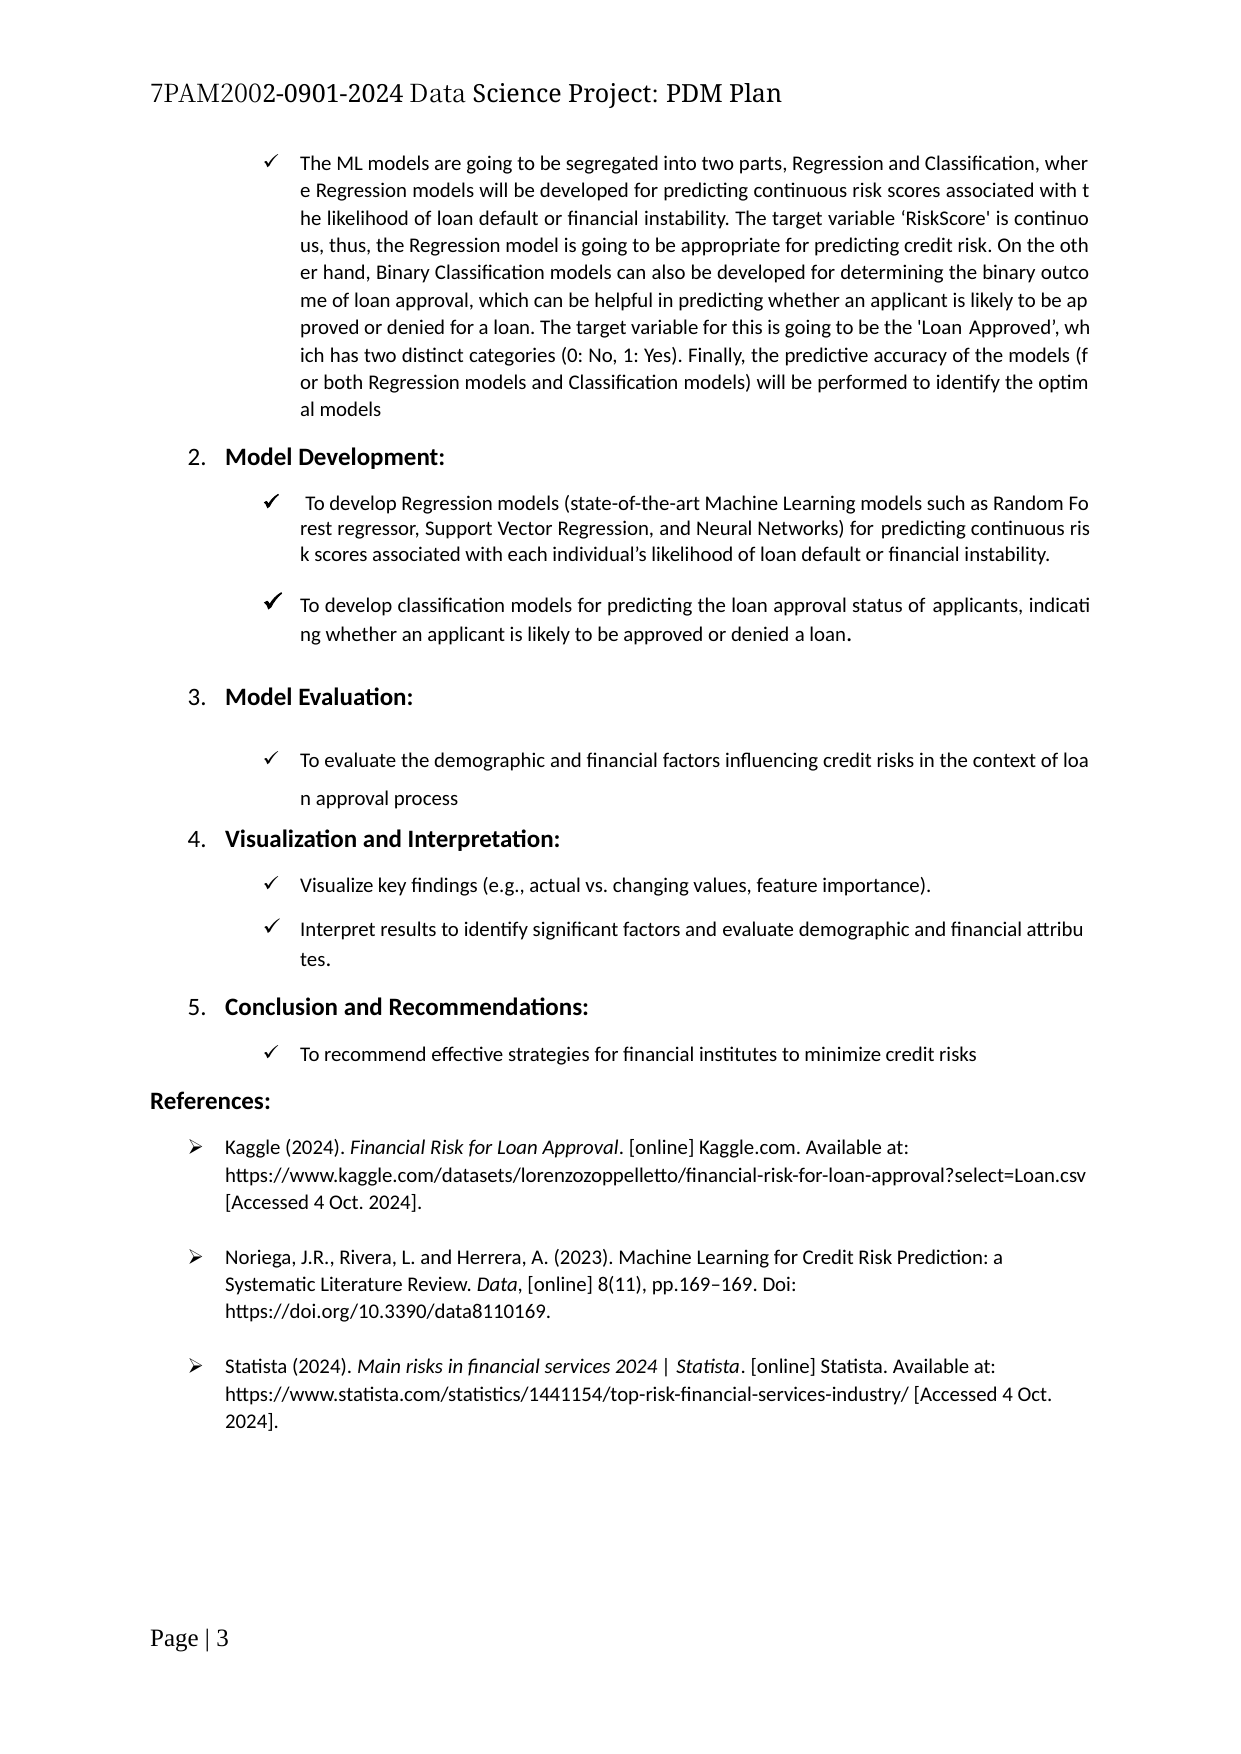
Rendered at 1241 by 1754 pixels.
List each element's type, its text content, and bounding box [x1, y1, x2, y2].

list Visualize key findings (e.g., actual vs. changing values, feature importance). [262, 873, 1090, 898]
list To develop classification models for predicting the loan approval status of applicants, indicating whether an applicant is likely to be approved or denied a loan. [262, 592, 1090, 648]
text References: [150, 1085, 1090, 1115]
list Model Evaluation: [187, 681, 1090, 711]
list Statista (2024). Main risks in financial services 2024 | Statista. [online] Statista. Available at: https://www.statista.com/statistics/1441154/top-risk-financial-services-industry/ [Accessed 4 Oct. 2024]. [187, 1353, 1090, 1434]
list To develop Regression models (state-of-the-art Machine Learning models such as Random Forest regressor, Support Vector Regression, and Neural Networks) for predicting continuous risk scores associated with each individual’s likelihood of loan default or financial instability. [262, 490, 1090, 566]
list The ML models are going to be segregated into two parts, Regression and Classification, where Regression models will be developed for predicting continuous risk scores associated with the likelihood of loan default or financial instability. The target variable ‘RiskScore' is continuous, thus, the Regression model is going to be appropriate for predicting credit risk. On the other hand, Binary Classification models can also be developed for determining the binary outcome of loan approval, which can be helpful in predicting whether an applicant is likely to be approved or denied for a loan. The target variable for this is going to be the 'Loan Approved’, which has two distinct categories (0: No, 1: Yes). Finally, the predictive accuracy of the models (for both Regression models and Classification models) will be performed to identify the optimal models [262, 150, 1090, 422]
list Visualization and Interpretation: [187, 823, 1090, 853]
list To recommend effective strategies for financial institutes to minimize credit risks [262, 1041, 1090, 1066]
list Kaggle (2024). Financial Risk for Loan Approval. [online] Kaggle.com. Available at: https://www.kaggle.com/datasets/lorenzozoppelletto/financial-risk-for-loan-approval?select=Loan.csv [Accessed 4 Oct. 2024]. [187, 1134, 1090, 1214]
list To evaluate the demographic and financial factors influencing credit risks in the context of loan approval process [262, 747, 1090, 810]
list Conclusion and Recommendations: [187, 991, 1090, 1022]
list Noriega, J.R., Rivera, L. and Herrera, A. (2023). Machine Learning for Credit Risk Prediction: a Systematic Literature Review. Data, [online] 8(11), pp.169–169. Doi: https://doi.org/10.3390/data8110169. [187, 1244, 1090, 1324]
list Model Development: [187, 441, 1090, 471]
list Interpret results to identify significant factors and evaluate demographic and financial attributes. [262, 917, 1090, 972]
